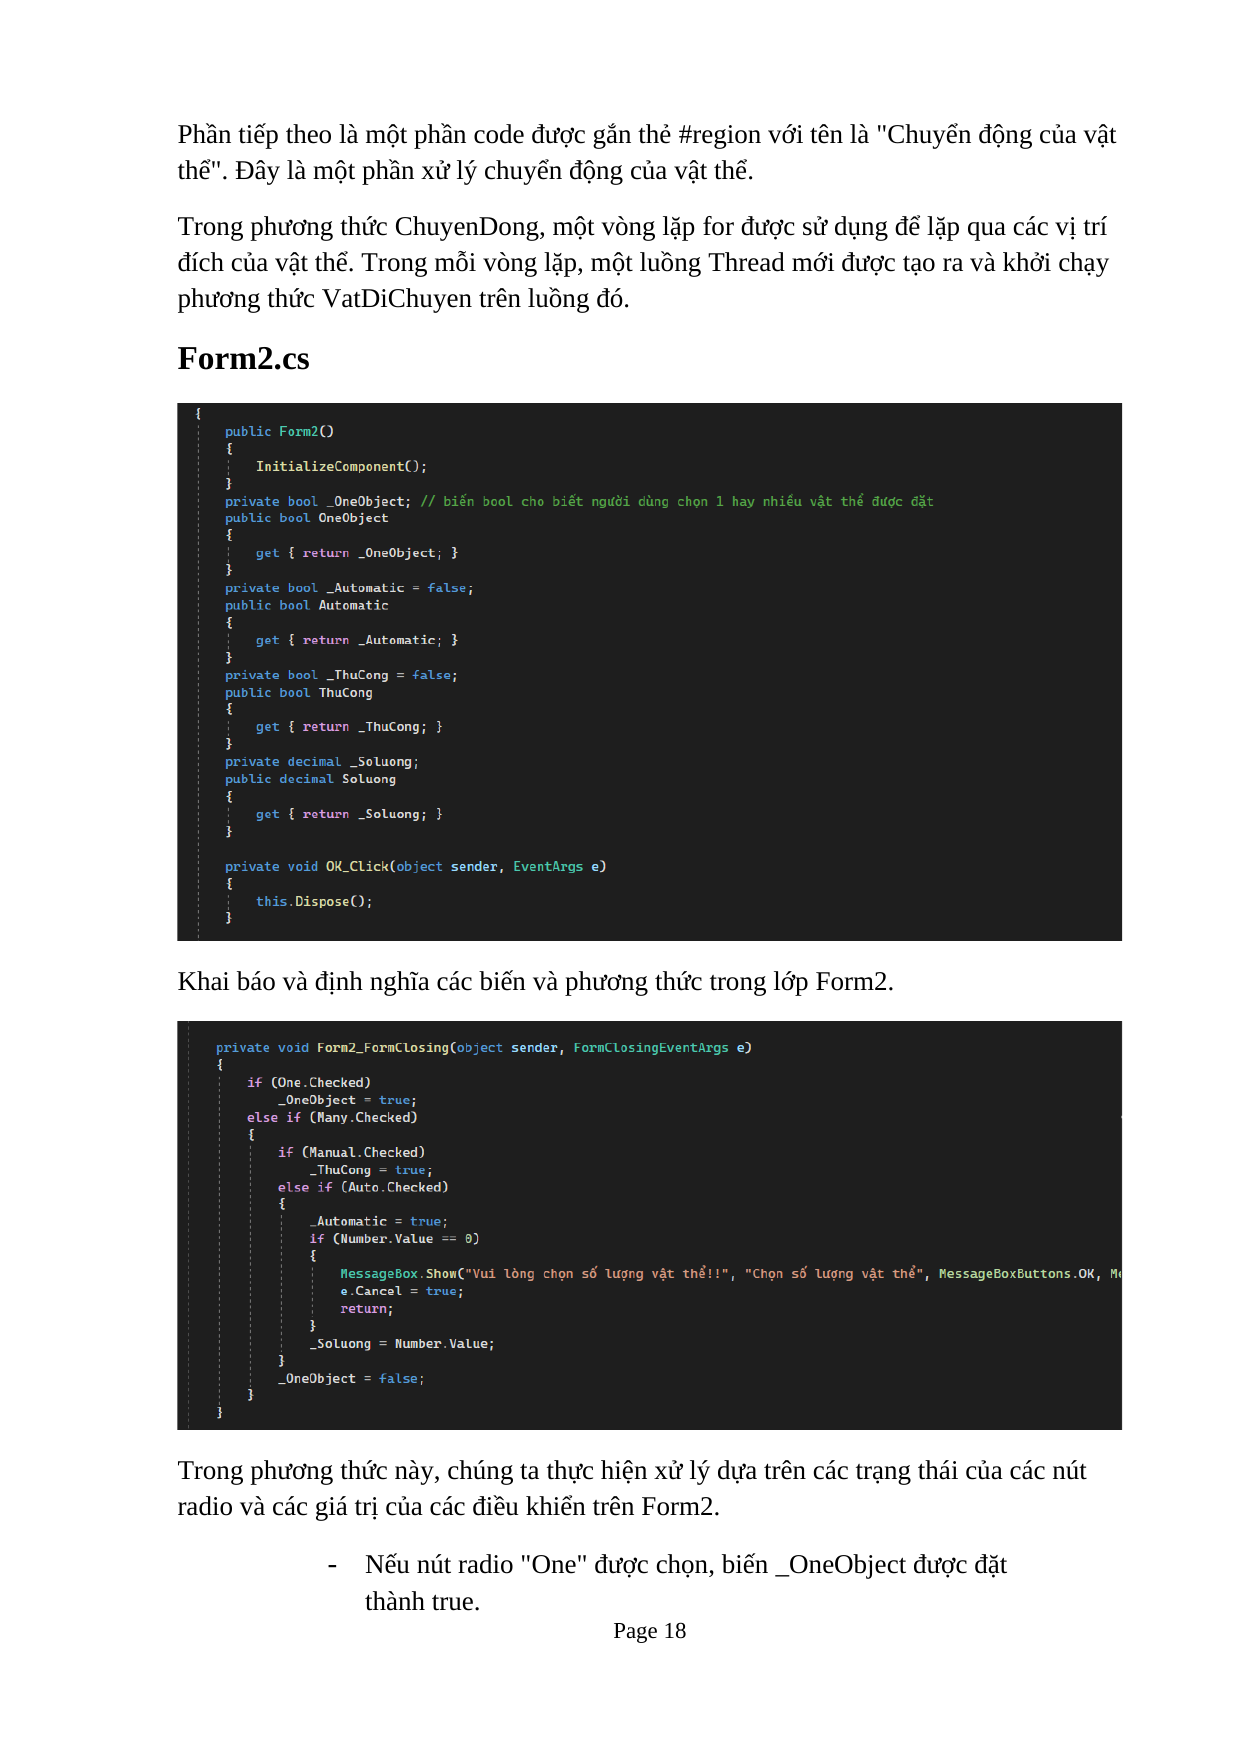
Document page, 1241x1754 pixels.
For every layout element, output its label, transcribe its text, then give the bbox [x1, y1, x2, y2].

text Trong phương thức ChuyenDong, một vòng lặp for được sử dụng để lặp qua các vị trí đích của vật thể. Trong mỗi vòng lặp, một luồng Thread mới được tạo ra và khởi chạy phương thức VatDiChuyen trên luồng đó. [177, 210, 1122, 313]
picture [177, 1021, 1123, 1430]
text Phần tiếp theo là một phần code được gắn thẻ #region với tên là "Chuyển động của vật thể". Đây là một phần xử lý chuyển động của vật thể. [177, 118, 1122, 185]
text Trong phương thức này, chúng ta thực hiện xử lý dựa trên các trạng thái của các nút radio và các giá trị của các điều khiển trên Form2. [177, 1454, 1122, 1521]
text Form2.cs [177, 338, 1122, 377]
text Khai báo và định nghĩa các biến và phương thức trong lớp Form2. [177, 965, 1122, 996]
picture [177, 403, 1123, 941]
list Nếu nút radio "One" được chọn, biến _OneObject được đặt thành true. [327, 1547, 1122, 1616]
